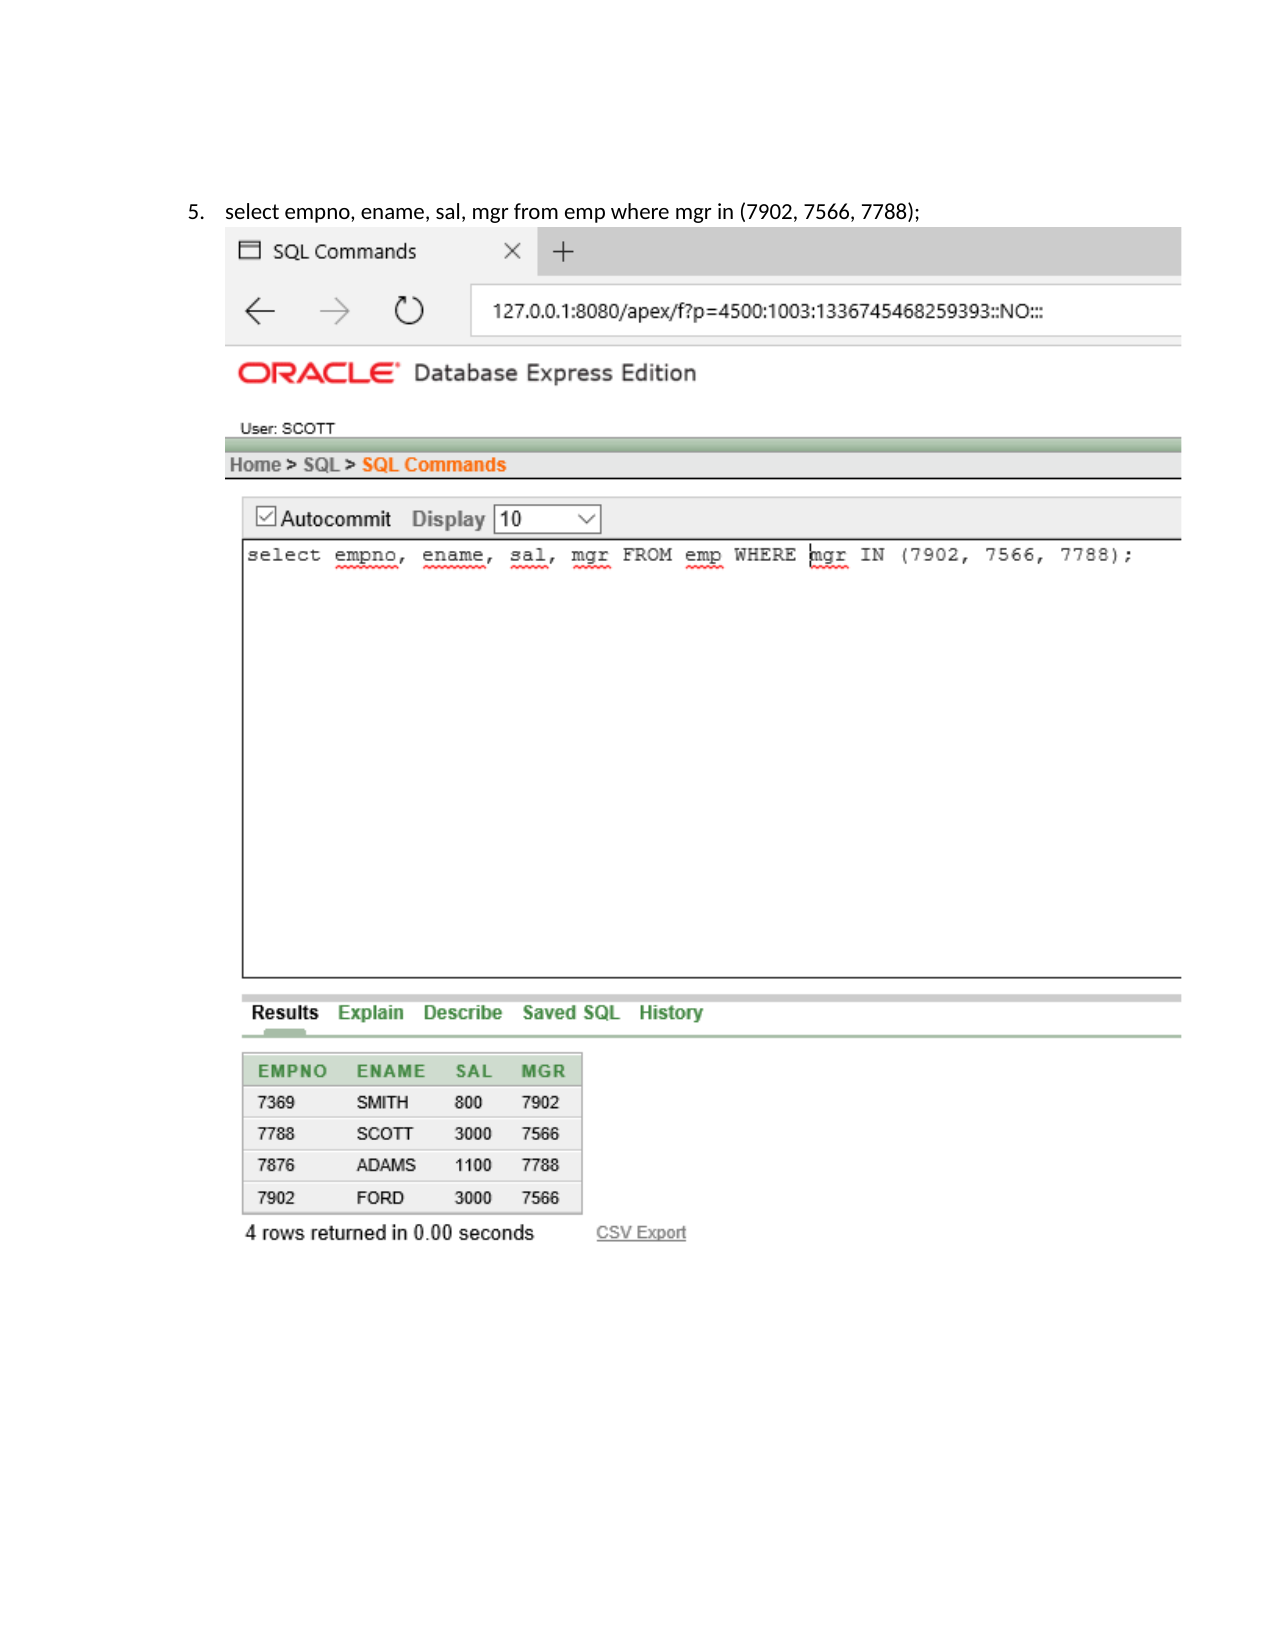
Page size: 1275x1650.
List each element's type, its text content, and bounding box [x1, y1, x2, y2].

picture [225, 227, 1182, 1356]
list select empno, ename, sal, mgr from emp where mgr in (7902, 7566, 7788); [187, 197, 1125, 225]
